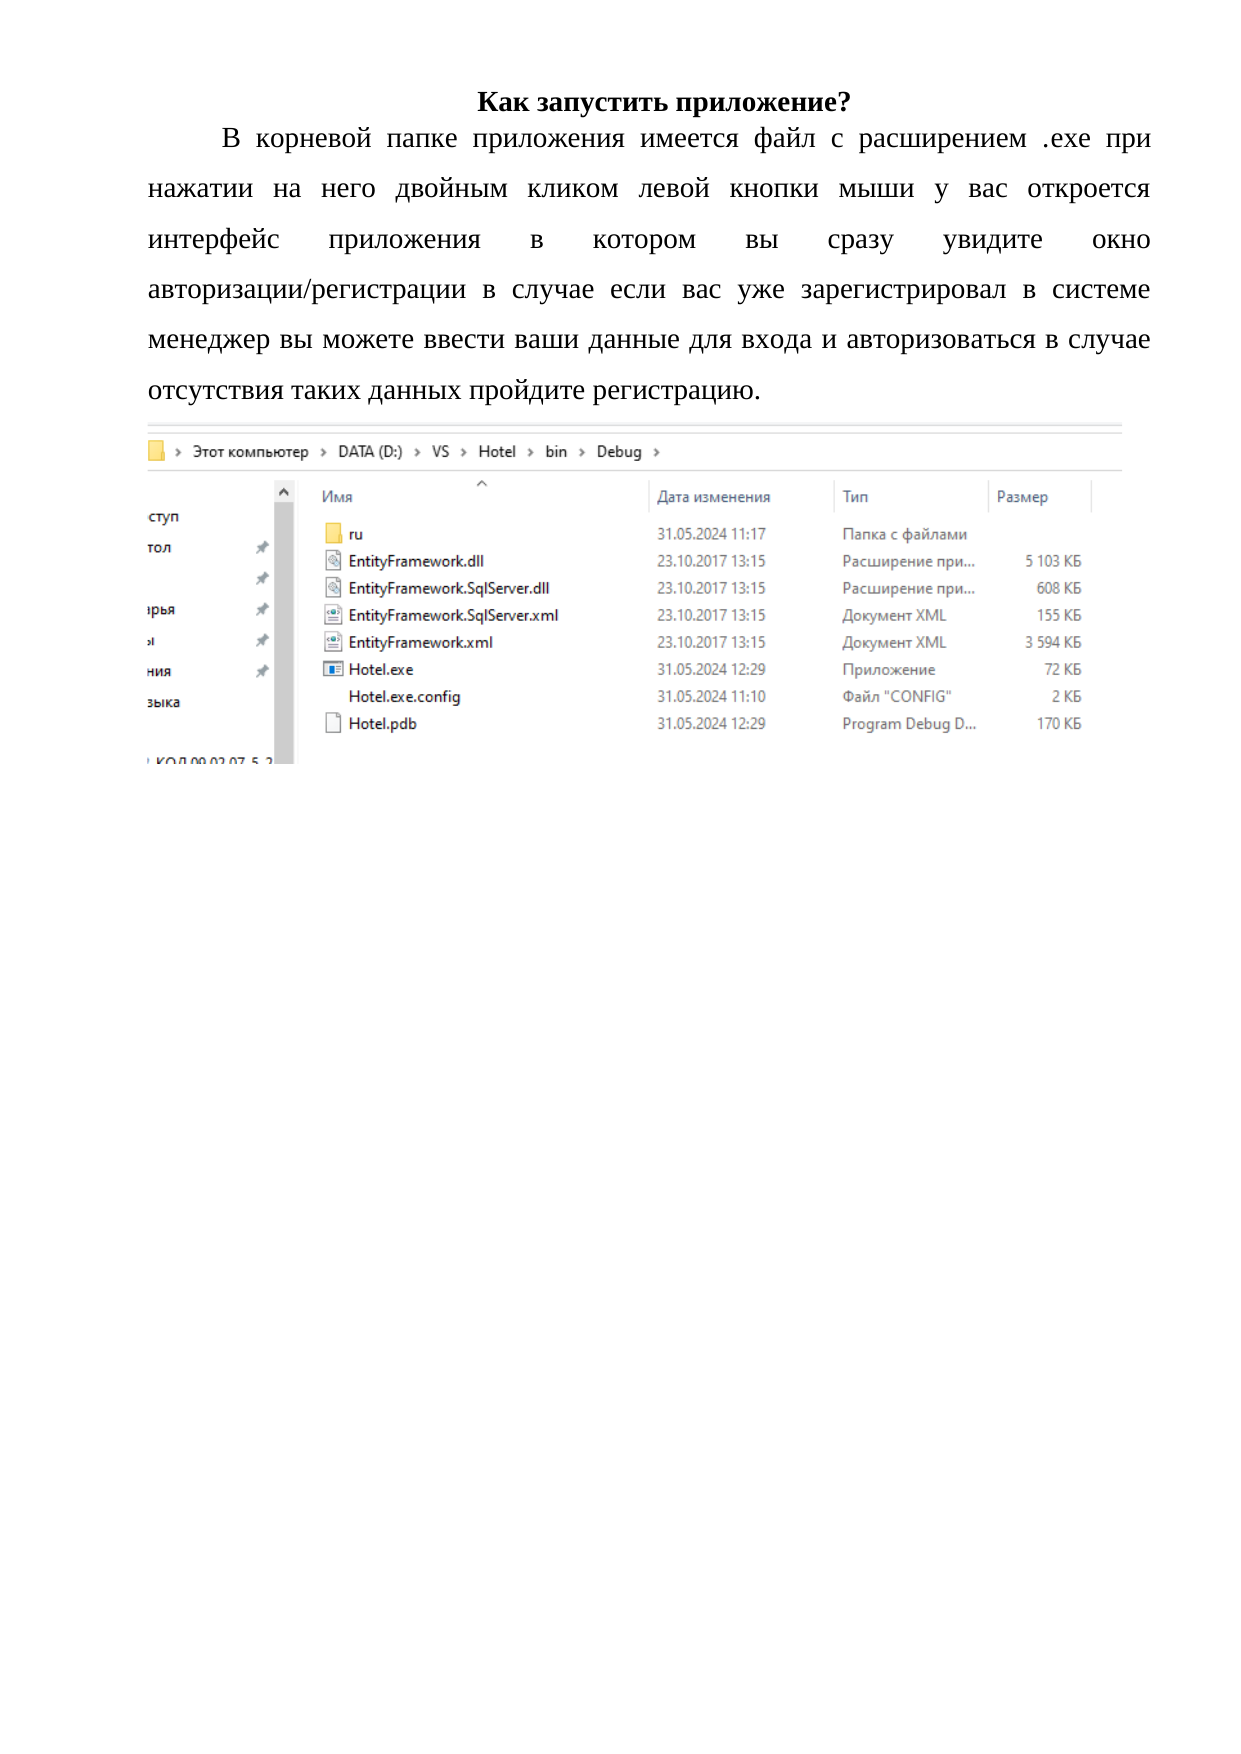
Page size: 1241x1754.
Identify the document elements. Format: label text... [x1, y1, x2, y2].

list В корневой папке приложения имеется файл с расширением .exe при нажатии на него двойным кликом левой кнопки мыши у вас откроется интерфейс приложения в котором вы сразу увидите окно авторизации/регистрации в случае если вас уже зарегистрировал в системе менеджер вы можете ввести ваши данные для входа и авторизоваться в случае отсутствия таких данных пройдите регистрацию. [148, 120, 1152, 405]
picture [147, 422, 1123, 764]
subtitle Как запустить приложение? [177, 84, 1152, 118]
